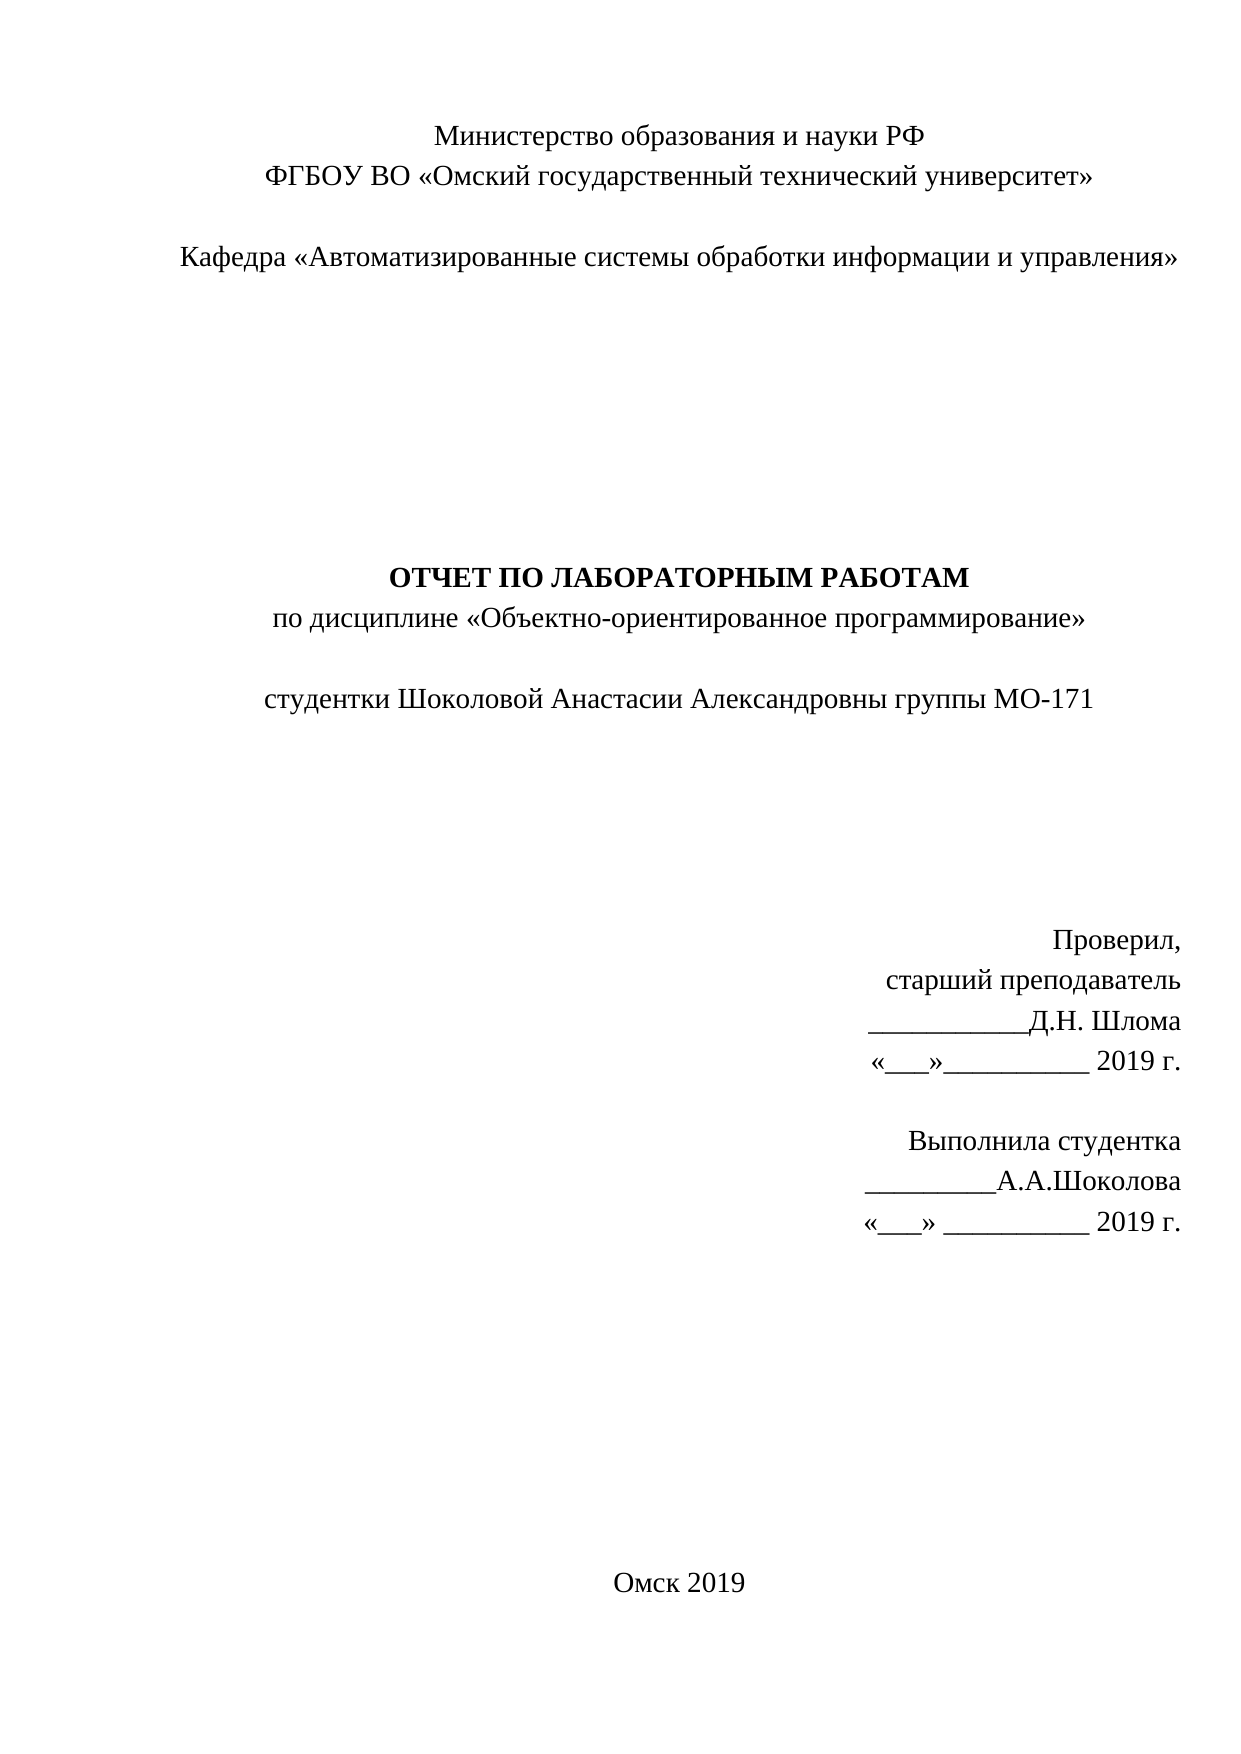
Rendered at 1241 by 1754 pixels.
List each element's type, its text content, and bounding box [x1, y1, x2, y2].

text «___»__________ 2019 г. [177, 1043, 1181, 1076]
text по дисциплине «Объектно-ориентированное программирование» [177, 601, 1181, 634]
text Выполнила студентка [177, 1123, 1181, 1157]
text Кафедра «Автоматизированные системы обработки информации и управления» [177, 239, 1181, 272]
text старший преподаватель [177, 962, 1181, 996]
text «___» __________ 2019 г. [177, 1204, 1181, 1237]
text ФГБОУ ВО «Омский государственный технический университет» [177, 158, 1181, 192]
text Проверил, [177, 922, 1181, 956]
text Министерство образования и науки РФ [177, 118, 1181, 152]
text ОТЧЕТ ПО ЛАБОРАТОРНЫМ РАБОТАМ [177, 560, 1181, 594]
text студентки Шоколовой Анастасии Александровны группы МО-171 [177, 681, 1181, 714]
text Омск 2019 [177, 1566, 1181, 1599]
text ___________Д.Н. Шлома [177, 1003, 1181, 1036]
text _________А.А.Шоколова [177, 1163, 1181, 1197]
